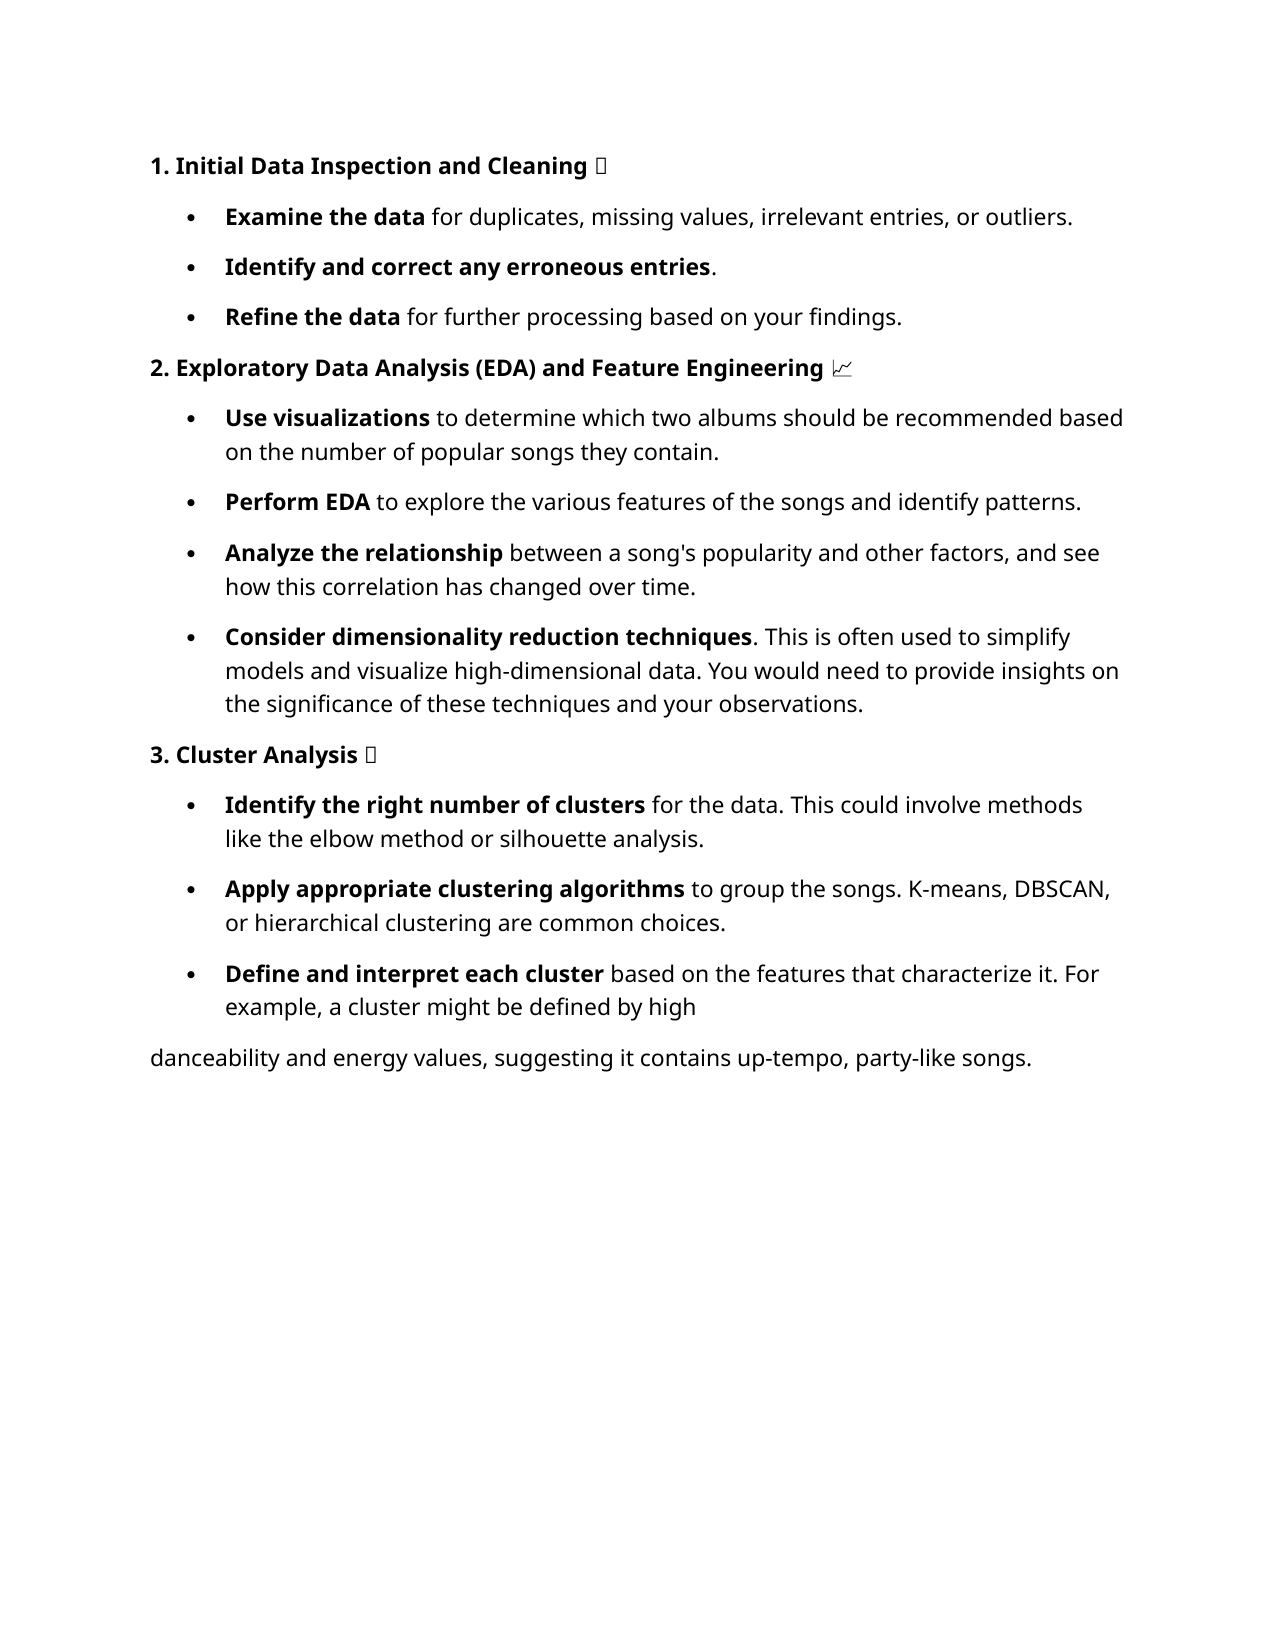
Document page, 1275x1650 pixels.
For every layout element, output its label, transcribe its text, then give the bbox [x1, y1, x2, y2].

list Identify the right number of clusters for the data. This could involve methods like the elbow method or silhouette analysis. [187, 789, 1125, 854]
text danceability and energy values, suggesting it contains up-tempo, party-like songs. [150, 1042, 1125, 1073]
list Perform EDA to explore the various features of the songs and identify patterns. [187, 486, 1125, 517]
text 1. Initial Data Inspection and Cleaning 🧹 [150, 150, 1125, 181]
list Examine the data for duplicates, missing values, irrelevant entries, or outliers. [187, 200, 1125, 232]
list Define and interpret each cluster based on the features that characterize it. For example, a cluster might be defined by high [187, 957, 1125, 1022]
text 2. Exploratory Data Analysis (EDA) and Feature Engineering 📈 [150, 352, 1125, 383]
list Apply appropriate clustering algorithms to group the songs. K-means, DBSCAN, or hierarchical clustering are common choices. [187, 873, 1125, 938]
list Consider dimensionality reduction techniques. This is often used to simplify models and visualize high-dimensional data. You would need to provide insights on the significance of these techniques and your observations. [187, 621, 1125, 719]
text 3. Cluster Analysis 🧠 [150, 739, 1125, 770]
list Analyze the relationship between a song's popularity and other factors, and see how this correlation has changed over time. [187, 537, 1125, 602]
list Use visualizations to determine which two albums should be recommended based on the number of popular songs they contain. [187, 402, 1125, 467]
list Refine the data for further processing based on your findings. [187, 301, 1125, 332]
list Identify and correct any erroneous entries. [187, 251, 1125, 282]
